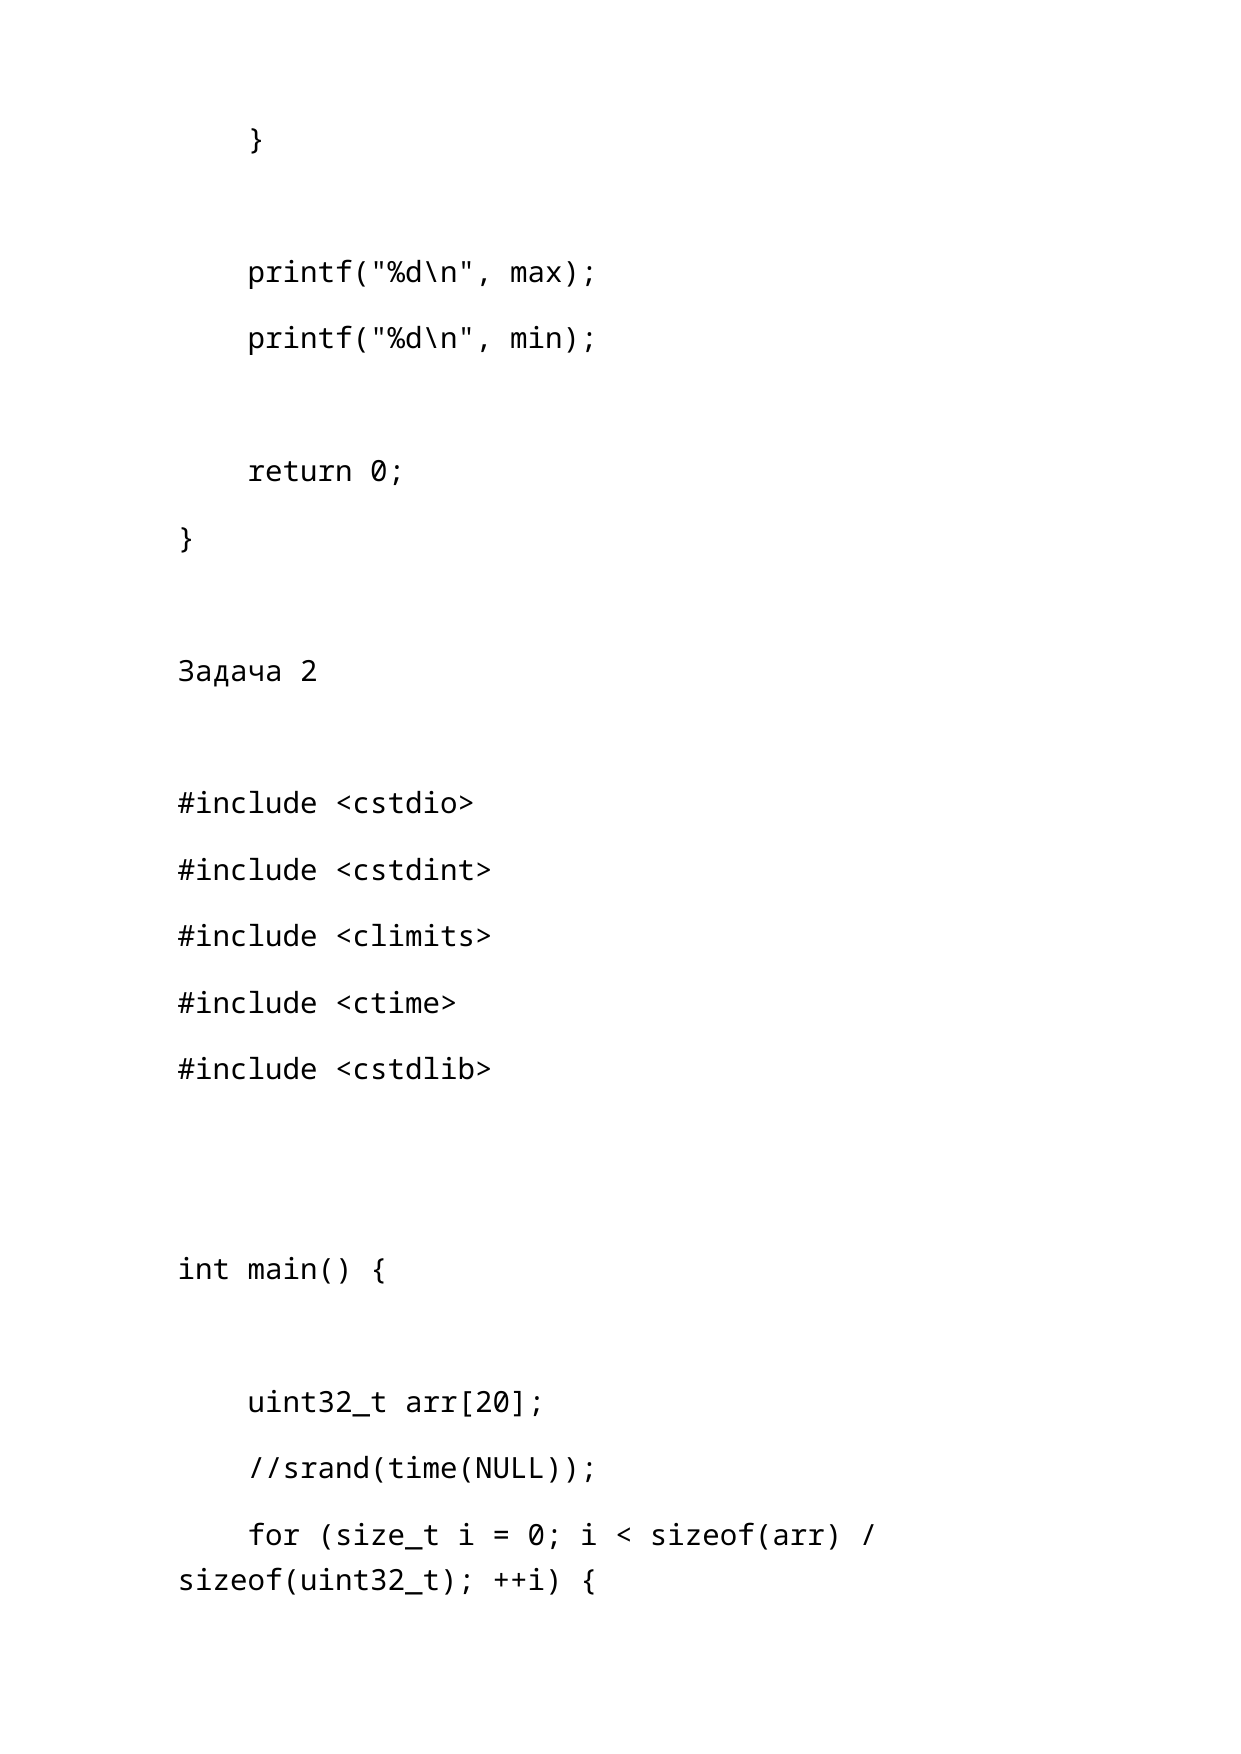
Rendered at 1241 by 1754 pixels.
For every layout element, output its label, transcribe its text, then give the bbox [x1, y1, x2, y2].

text #include <cstdlib> [177, 1048, 1152, 1088]
text //srand(time(NULL)); [177, 1447, 1152, 1487]
text #include <cstdio> [177, 783, 1152, 822]
text printf("%d\n", max); [177, 251, 1152, 291]
text uint32_t arr[20]; [177, 1381, 1152, 1421]
text } [177, 517, 1152, 557]
text } [177, 118, 1152, 158]
text #include <cstdint> [177, 849, 1152, 889]
text for (size_t i = 0; i < sizeof(arr) / sizeof(uint32_t); ++i) { [177, 1514, 1152, 1599]
text printf("%d\n", min); [177, 317, 1152, 357]
text #include <ctime> [177, 982, 1152, 1022]
text #include <climits> [177, 916, 1152, 955]
text int main() { [177, 1248, 1152, 1288]
text return 0; [177, 450, 1152, 490]
text Задача 2 [177, 650, 1152, 689]
